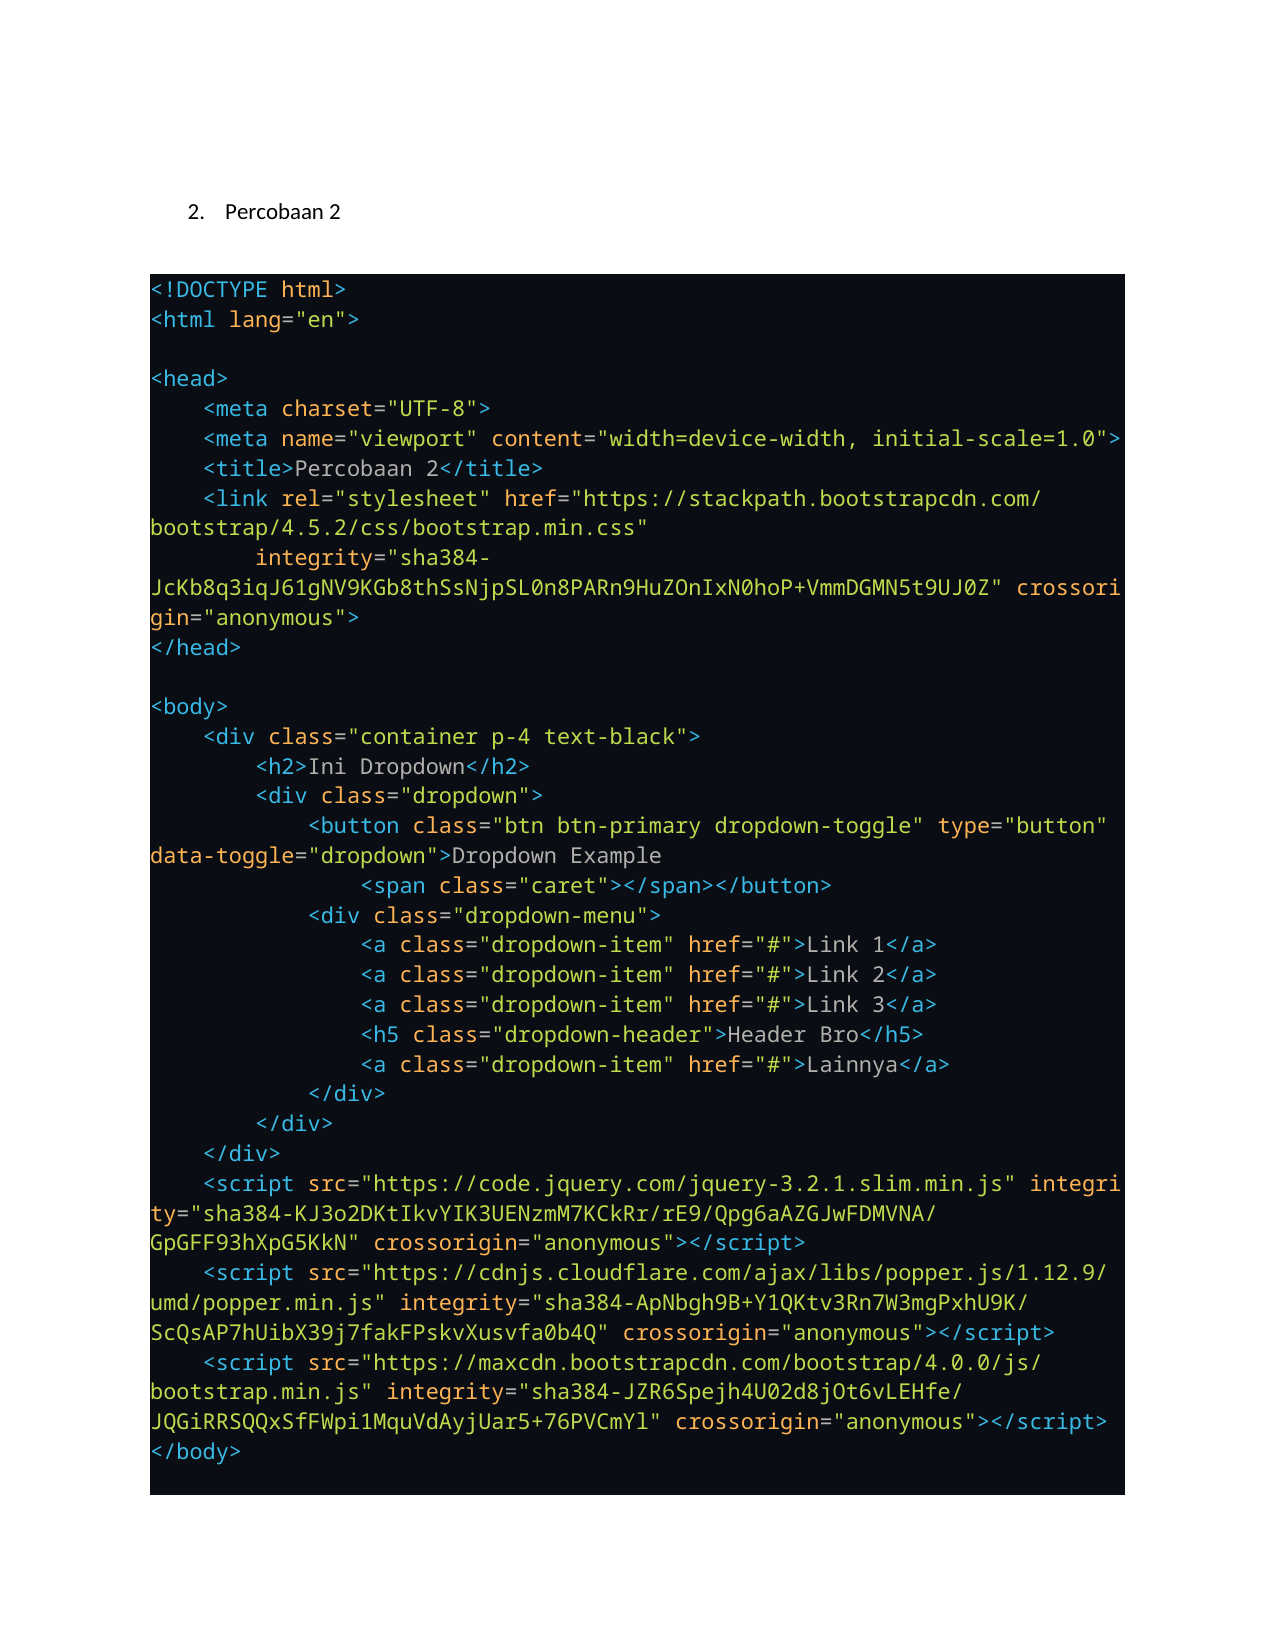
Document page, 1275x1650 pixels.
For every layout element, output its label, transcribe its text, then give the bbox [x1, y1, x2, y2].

text <body> [150, 691, 1125, 721]
text <!DOCTYPE html> [150, 274, 1125, 304]
text </head> [150, 631, 1125, 661]
text <a class="dropdown-item" href="#">Link 2</a> [150, 959, 1125, 989]
text <link rel="stylesheet" href="https://stackpath.bootstrapcdn.com/bootstrap/4.5.2/css/bootstrap.min.css" [150, 482, 1125, 542]
text <html lang="en"> [150, 304, 1125, 333]
text </body> [150, 1436, 1125, 1466]
text <head> [150, 363, 1125, 393]
text <span class="caret"></span></button> [150, 870, 1125, 899]
text <a class="dropdown-item" href="#">Lainnya</a> [150, 1048, 1125, 1078]
text <div class="dropdown"> [150, 780, 1125, 810]
text </div> [150, 1078, 1125, 1108]
text <a class="dropdown-item" href="#">Link 3</a> [150, 989, 1125, 1019]
text </div> [150, 1138, 1125, 1168]
text <h2>Ini Dropdown</h2> [150, 751, 1125, 780]
text <meta name="viewport" content="width=device-width, initial-scale=1.0"> [150, 423, 1125, 453]
text <a class="dropdown-item" href="#">Link 1</a> [150, 929, 1125, 959]
text integrity="sha384-JcKb8q3iqJ61gNV9KGb8thSsNjpSL0n8PARn9HuZOnIxN0hoP+VmmDGMN5t9UJ0Z" crossorigin="anonymous"> [150, 542, 1125, 631]
text </div> [150, 1108, 1125, 1138]
list Percobaan 2 [187, 197, 1125, 225]
text <title>Percobaan 2</title> [150, 453, 1125, 482]
text <script src="https://maxcdn.bootstrapcdn.com/bootstrap/4.0.0/js/bootstrap.min.js" integrity="sha384-JZR6Spejh4U02d8jOt6vLEHfe/JQGiRRSQQxSfFWpi1MquVdAyjUar5+76PVCmYl" crossorigin="anonymous"></script> [150, 1346, 1125, 1436]
text <script src="https://cdnjs.cloudflare.com/ajax/libs/popper.js/1.12.9/umd/popper.min.js" integrity="sha384-ApNbgh9B+Y1QKtv3Rn7W3mgPxhU9K/ScQsAP7hUibX39j7fakFPskvXusvfa0b4Q" crossorigin="anonymous"></script> [150, 1257, 1125, 1346]
text <button class="btn btn-primary dropdown-toggle" type="button" data-toggle="dropdown">Dropdown Example [150, 810, 1125, 870]
text <div class="dropdown-menu"> [150, 899, 1125, 929]
text <h5 class="dropdown-header">Header Bro</h5> [150, 1019, 1125, 1048]
text <script src="https://code.jquery.com/jquery-3.2.1.slim.min.js" integrity="sha384-KJ3o2DKtIkvYIK3UENzmM7KCkRr/rE9/Qpg6aAZGJwFDMVNA/GpGFF93hXpG5KkN" crossorigin="anonymous"></script> [150, 1168, 1125, 1257]
text <meta charset="UTF-8"> [150, 393, 1125, 423]
text <div class="container p-4 text-black"> [150, 721, 1125, 751]
